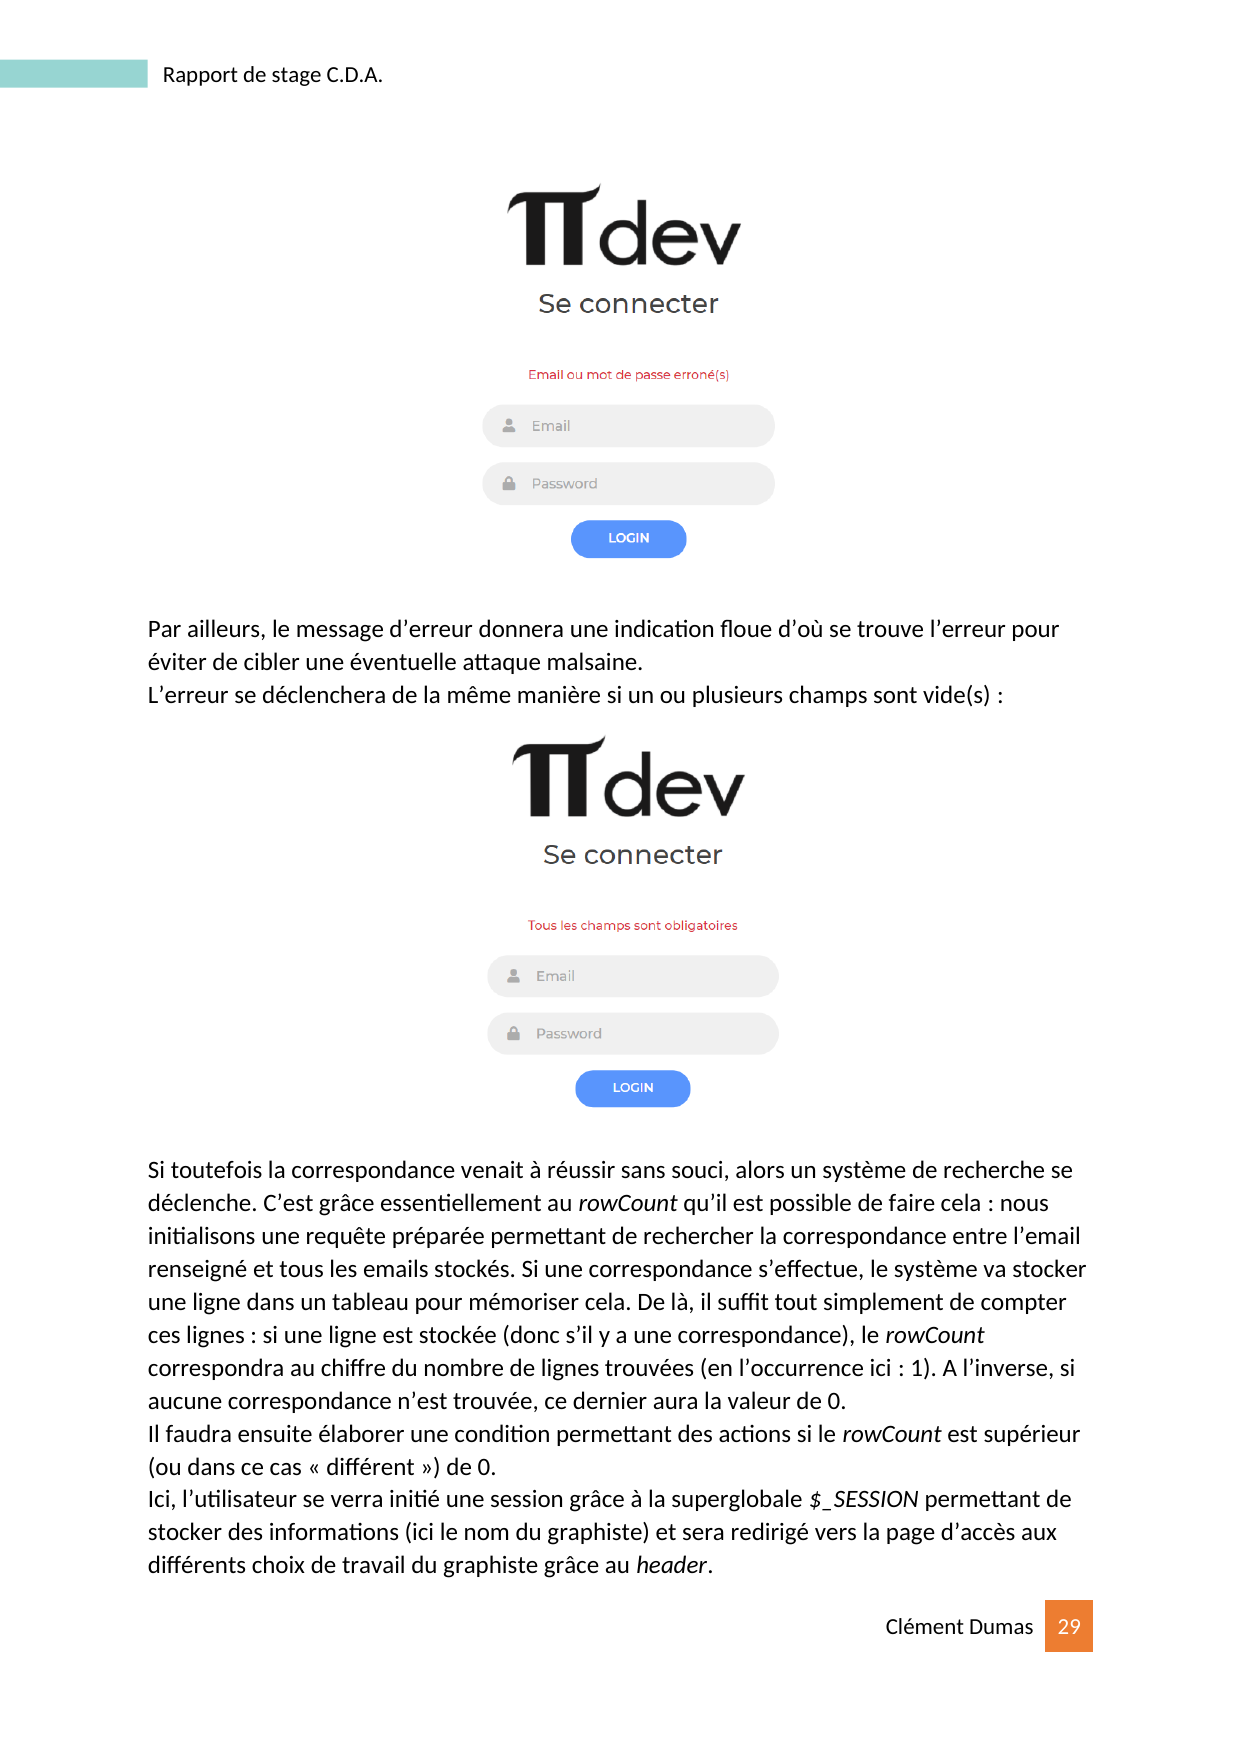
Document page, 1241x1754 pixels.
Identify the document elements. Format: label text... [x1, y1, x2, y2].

text L’erreur se déclenchera de la même manière si un ou plusieurs champs sont vide(s) : [148, 679, 1093, 710]
picture [438, 712, 802, 1120]
text Il faudra ensuite élaborer une condition permettant des actions si le rowCount est supérieur (ou dans ce cas « différent ») de 0. [148, 1418, 1093, 1481]
text Si toutefois la correspondance venait à réussir sans souci, alors un système de recherche se déclenche. C’est grâce essentiellement au rowCount qu’il est possible de faire cela : nous initialisons une requête préparée permettant de rechercher la correspondance entre l’email renseigné et tous les emails stockés. Si une correspondance s’effectue, le système va stocker une ligne dans un tableau pour mémoriser cela. De là, il suffit tout simplement de compter ces lignes : si une ligne est stockée (donc s’il y a une correspondance), le rowCount correspondra au chiffre du nombre de lignes trouvées (en l’occurrence ici : 1). A l’inverse, si aucune correspondance n’est trouvée, ce dernier aura la valeur de 0. [148, 1154, 1093, 1415]
text Par ailleurs, le message d’erreur donnera une indication floue d’où se trouve l’erreur pour éviter de cibler une éventuelle attaque malsaine. [148, 613, 1093, 677]
picture [416, 147, 824, 579]
text Ici, l’utilisateur se verra initié une session grâce à la superglobale $_SESSION permettant de stocker des informations (ici le nom du graphiste) et sera redirigé vers la page d’accès aux différents choix de travail du graphiste grâce au header. [148, 1484, 1093, 1580]
